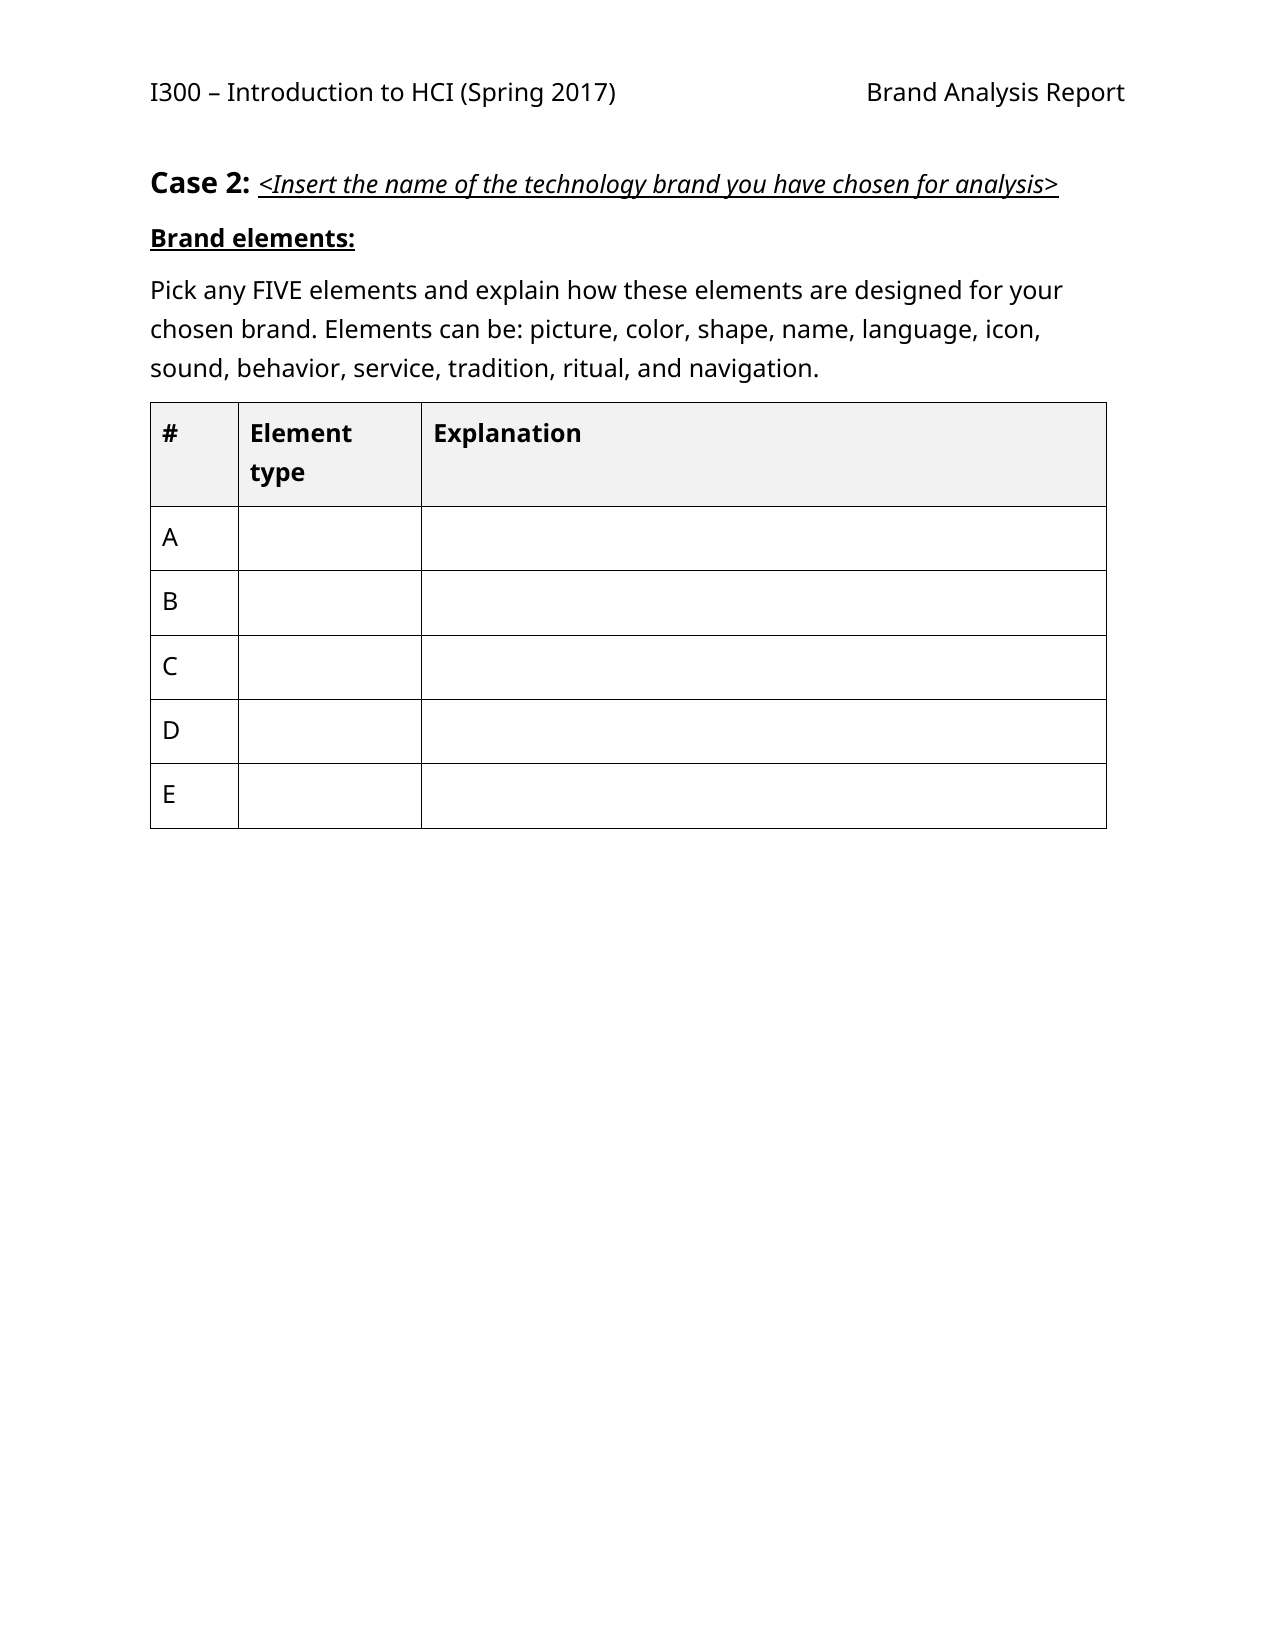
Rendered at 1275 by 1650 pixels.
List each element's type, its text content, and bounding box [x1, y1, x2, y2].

table_cell B [151, 571, 238, 634]
table_cell C [151, 636, 238, 699]
table_cell A [151, 507, 238, 570]
table_header # [151, 403, 238, 506]
table_cell [422, 636, 1106, 699]
table_cell [422, 764, 1106, 828]
table_cell [422, 700, 1106, 763]
table_cell [239, 764, 421, 828]
table_cell [239, 636, 421, 699]
text Brand elements: [150, 221, 1125, 255]
table_header Explanation [422, 403, 1106, 506]
table_cell [422, 507, 1106, 570]
table_cell [239, 700, 421, 763]
table_header Element type [239, 403, 421, 506]
text Case 2: <Insert the name of the technology brand you have chosen for analysis> [150, 162, 1125, 202]
text Pick any FIVE elements and explain how these elements are designed for your chosen brand. Elements can be: picture, color, shape, name, language, icon, sound, behavior, service, tradition, ritual, and navigation. [150, 272, 1125, 385]
table_cell D [151, 700, 238, 763]
table_cell [239, 507, 421, 570]
table_cell [422, 571, 1106, 634]
table_cell E [151, 764, 238, 828]
table_cell [239, 571, 421, 634]
